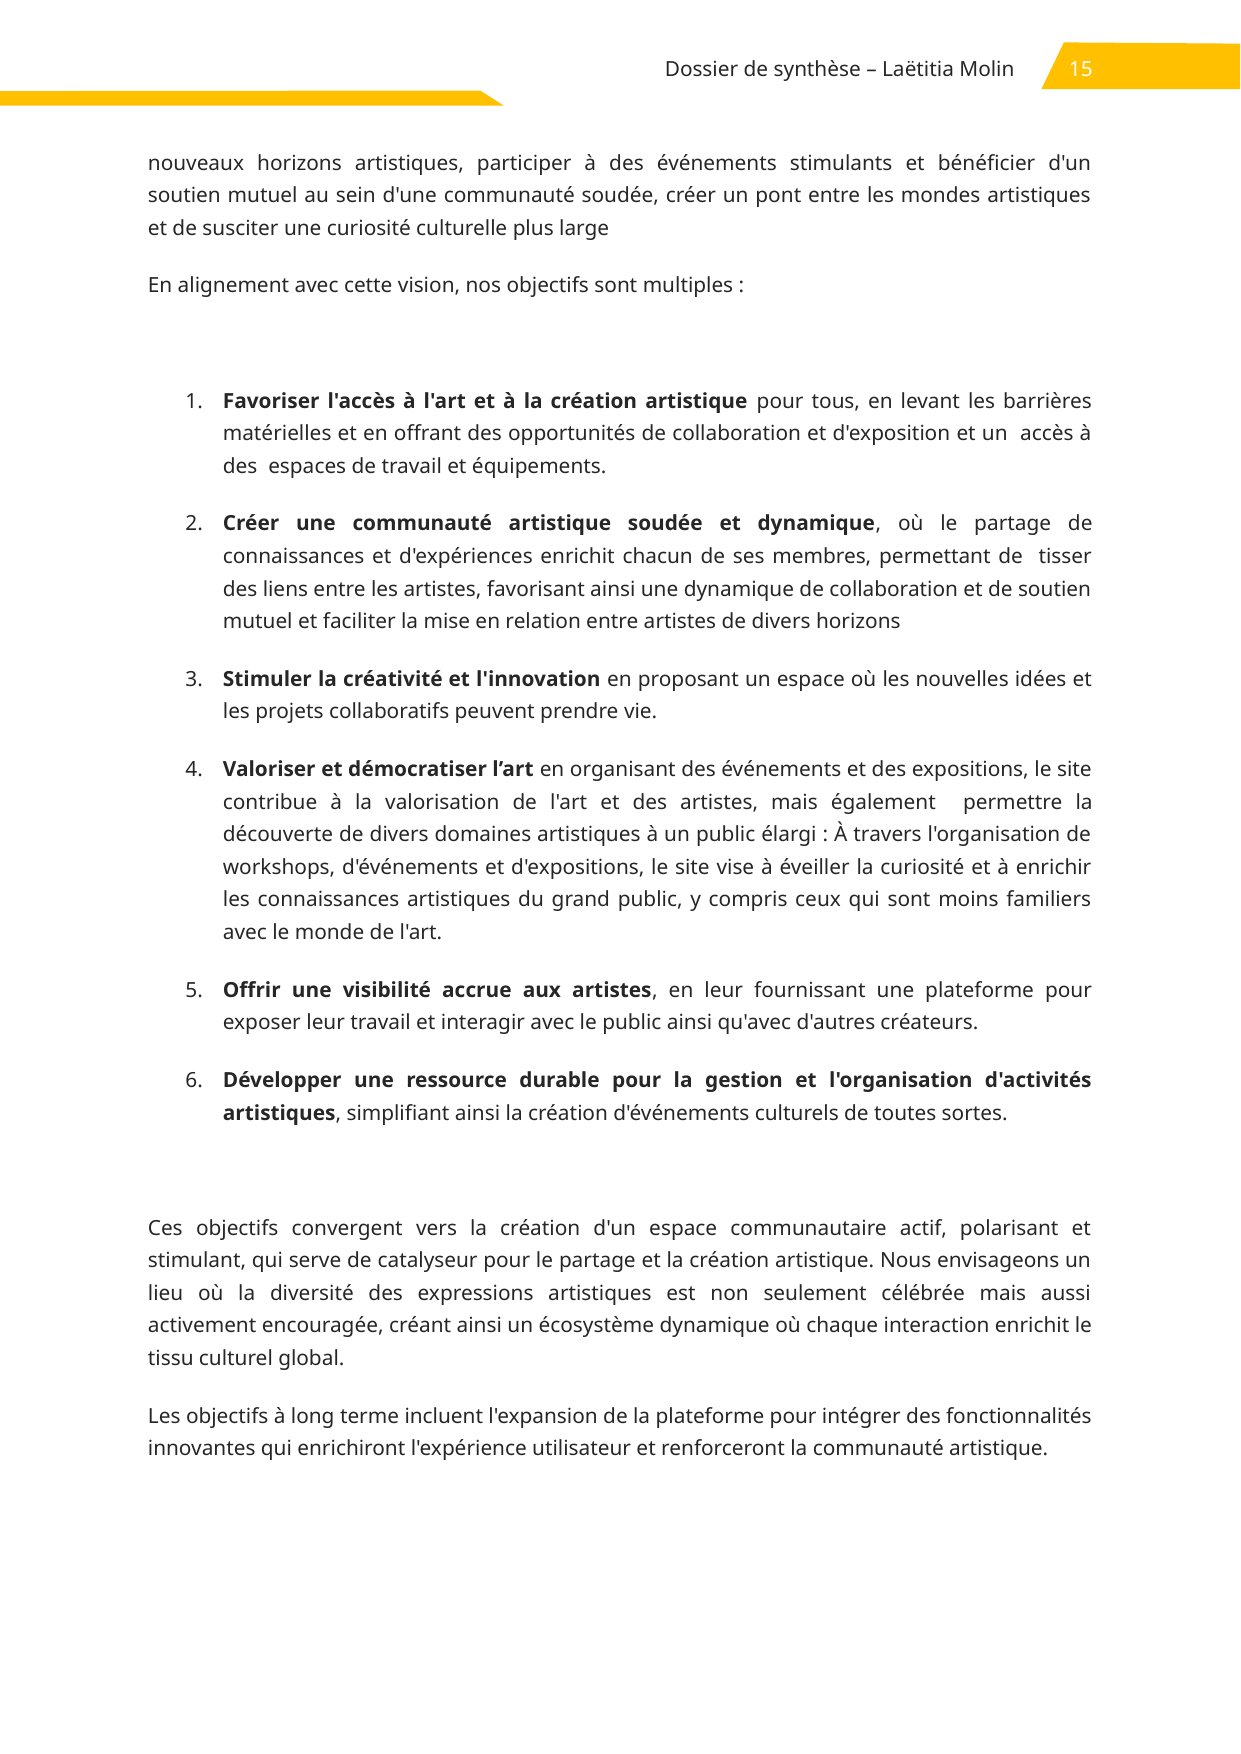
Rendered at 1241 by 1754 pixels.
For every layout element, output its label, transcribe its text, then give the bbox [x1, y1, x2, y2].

list Développer une ressource durable pour la gestion et l'organisation d'activités artistiques, simplifiant ainsi la création d'événements culturels de toutes sortes. [185, 1065, 1092, 1126]
list Offrir une visibilité accrue aux artistes, en leur fournissant une plateforme pour exposer leur travail et interagir avec le public ainsi qu'avec d'autres créateurs. [185, 975, 1092, 1036]
list Favoriser l'accès à l'art et à la création artistique pour tous, en levant les barrières matérielles et en offrant des opportunités de collaboration et d'exposition et un accès à des espaces de travail et équipements. [185, 386, 1092, 479]
text Ces objectifs convergent vers la création d'un espace communautaire actif, polarisant et stimulant, qui serve de catalyseur pour le partage et la création artistique. Nous envisageons un lieu où la diversité des expressions artistiques est non seulement célébrée mais aussi activement encouragée, créant ainsi un écosystème dynamique où chaque interaction enrichit le tissu culturel global. [148, 1213, 1092, 1372]
text En alignement avec cette vision, nos objectifs sont multiples : [148, 271, 1092, 299]
list Créer une communauté artistique soudée et dynamique, où le partage de connaissances et d'expériences enrichit chacun de ses membres, permettant de tisser des liens entre les artistes, favorisant ainsi une dynamique de collaboration et de soutien mutuel et faciliter la mise en relation entre artistes de divers horizons [185, 508, 1092, 635]
list Valoriser et démocratiser l’art en organisant des événements et des expositions, le site contribue à la valorisation de l'art et des artistes, mais également permettre la découverte de divers domaines artistiques à un public élargi : À travers l'organisation de workshops, d'événements et d'expositions, le site vise à éveiller la curiosité et à enrichir les connaissances artistiques du grand public, y compris ceux qui sont moins familiers avec le monde de l'art. [185, 754, 1092, 946]
list Stimuler la créativité et l'innovation en proposant un espace où les nouvelles idées et les projets collaboratifs peuvent prendre vie. [185, 664, 1092, 725]
text Les objectifs à long terme incluent l'expansion de la plateforme pour intégrer des fonctionnalités innovantes qui enrichiront l'expérience utilisateur et renforceront la communauté artistique. [148, 1401, 1092, 1462]
